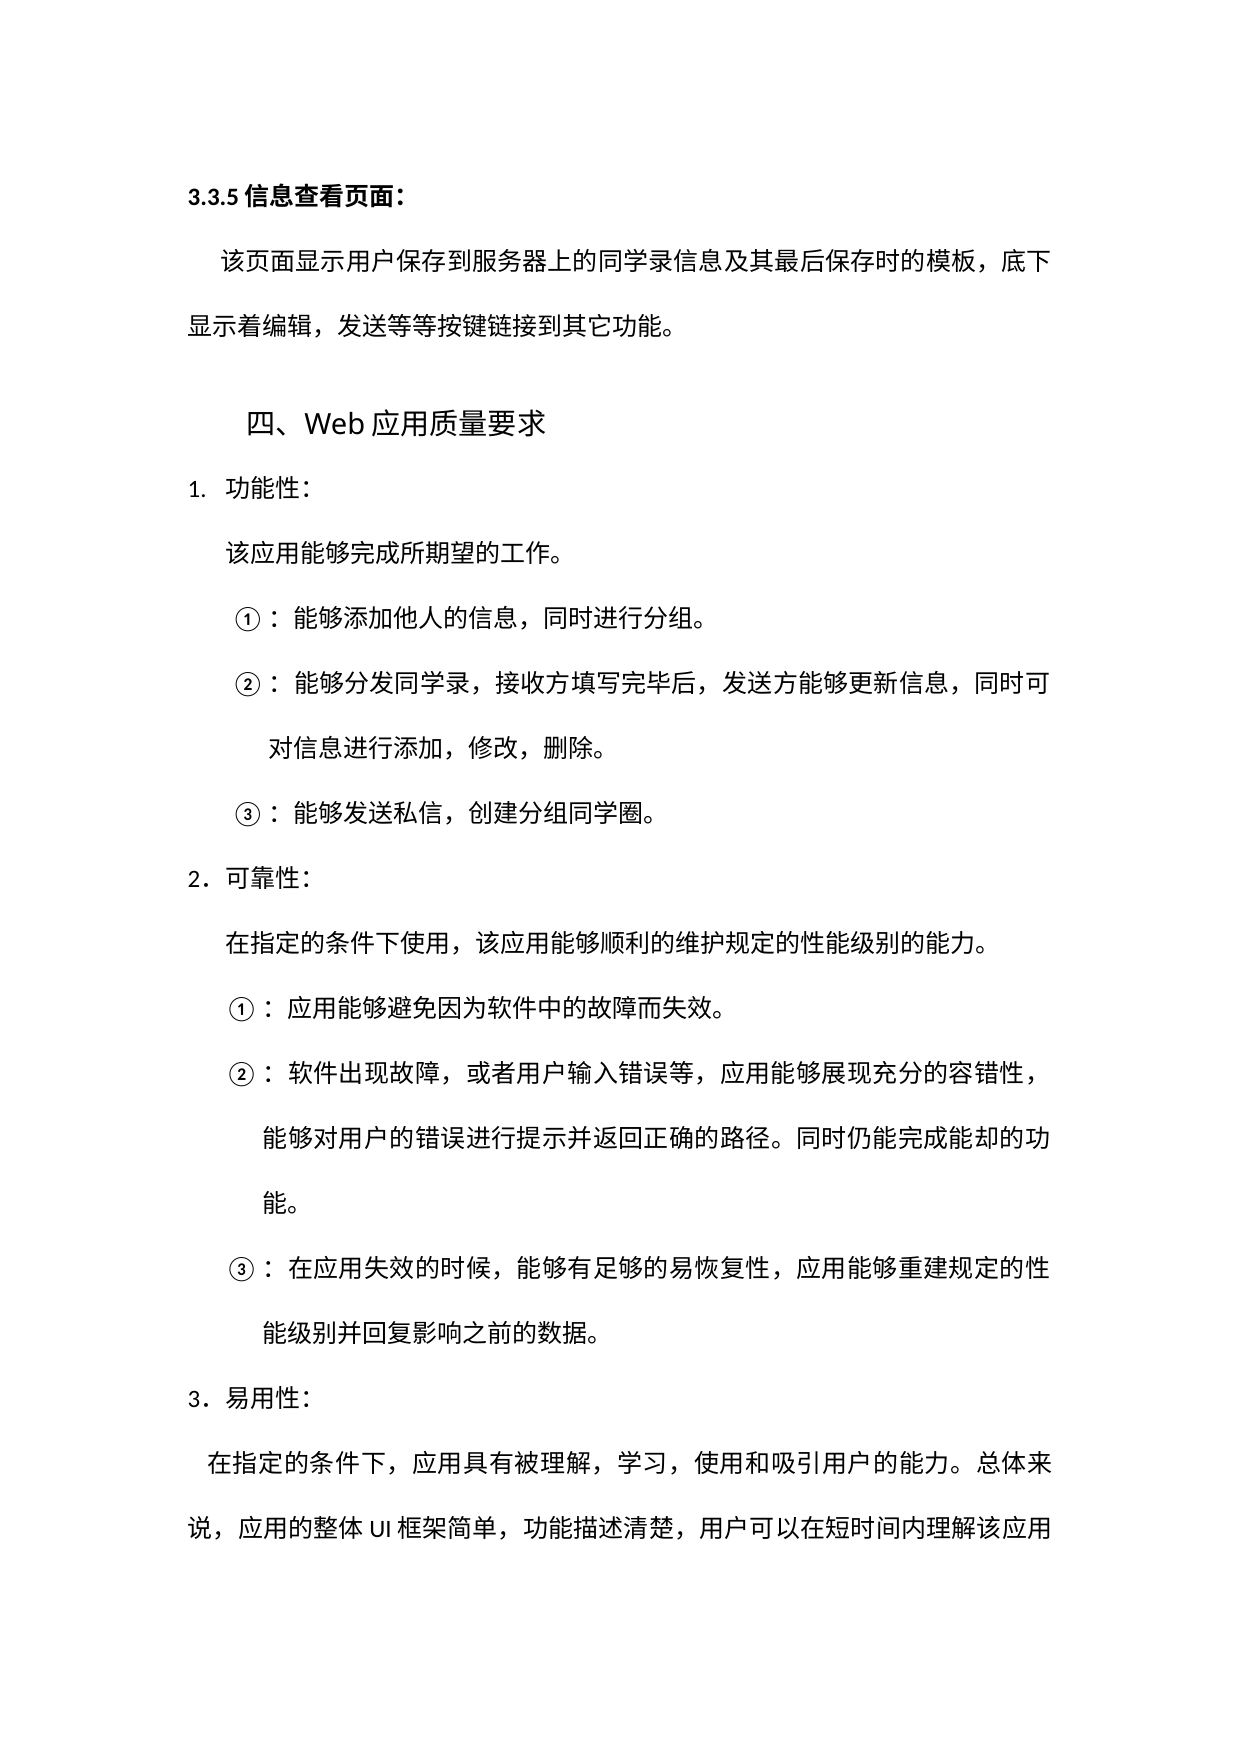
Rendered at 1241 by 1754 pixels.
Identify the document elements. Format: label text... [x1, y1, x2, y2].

text 四、Web应用质量要求 [187, 389, 1053, 454]
text 3．易用性： [187, 1364, 1053, 1429]
list ：在应用失效的时候，能够有足够的易恢复性，应用能够重建规定的性能级别并回复影响之前的数据。 [225, 1234, 1053, 1364]
list ：应用能够避免因为软件中的故障而失效。 [225, 974, 1053, 1039]
list ：软件出现故障，或者用户输入错误等，应用能够展现充分的容错性，能够对用户的错误进行提示并返回正确的路径。同时仍能完成能却的功能。 [225, 1039, 1053, 1234]
list 功能性： [187, 454, 1053, 519]
text 在指定的条件下使用，该应用能够顺利的维护规定的性能级别的能力。 [187, 909, 1053, 974]
text 该页面显示用户保存到服务器上的同学录信息及其最后保存时的模板，底下显示着编辑，发送等等按键链接到其它功能。 [187, 227, 1053, 357]
text 3.3.5信息查看页面： [187, 162, 1053, 227]
list ：能够发送私信，创建分组同学圈。 [231, 779, 1053, 844]
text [187, 1429, 1053, 1559]
list 该应用能够完成所期望的工作。 [225, 519, 1053, 584]
text 2．可靠性： [187, 844, 1053, 909]
list ：能够添加他人的信息，同时进行分组。 [231, 584, 1053, 649]
list ：能够分发同学录，接收方填写完毕后，发送方能够更新信息，同时可对信息进行添加，修改，删除。 [231, 649, 1053, 779]
